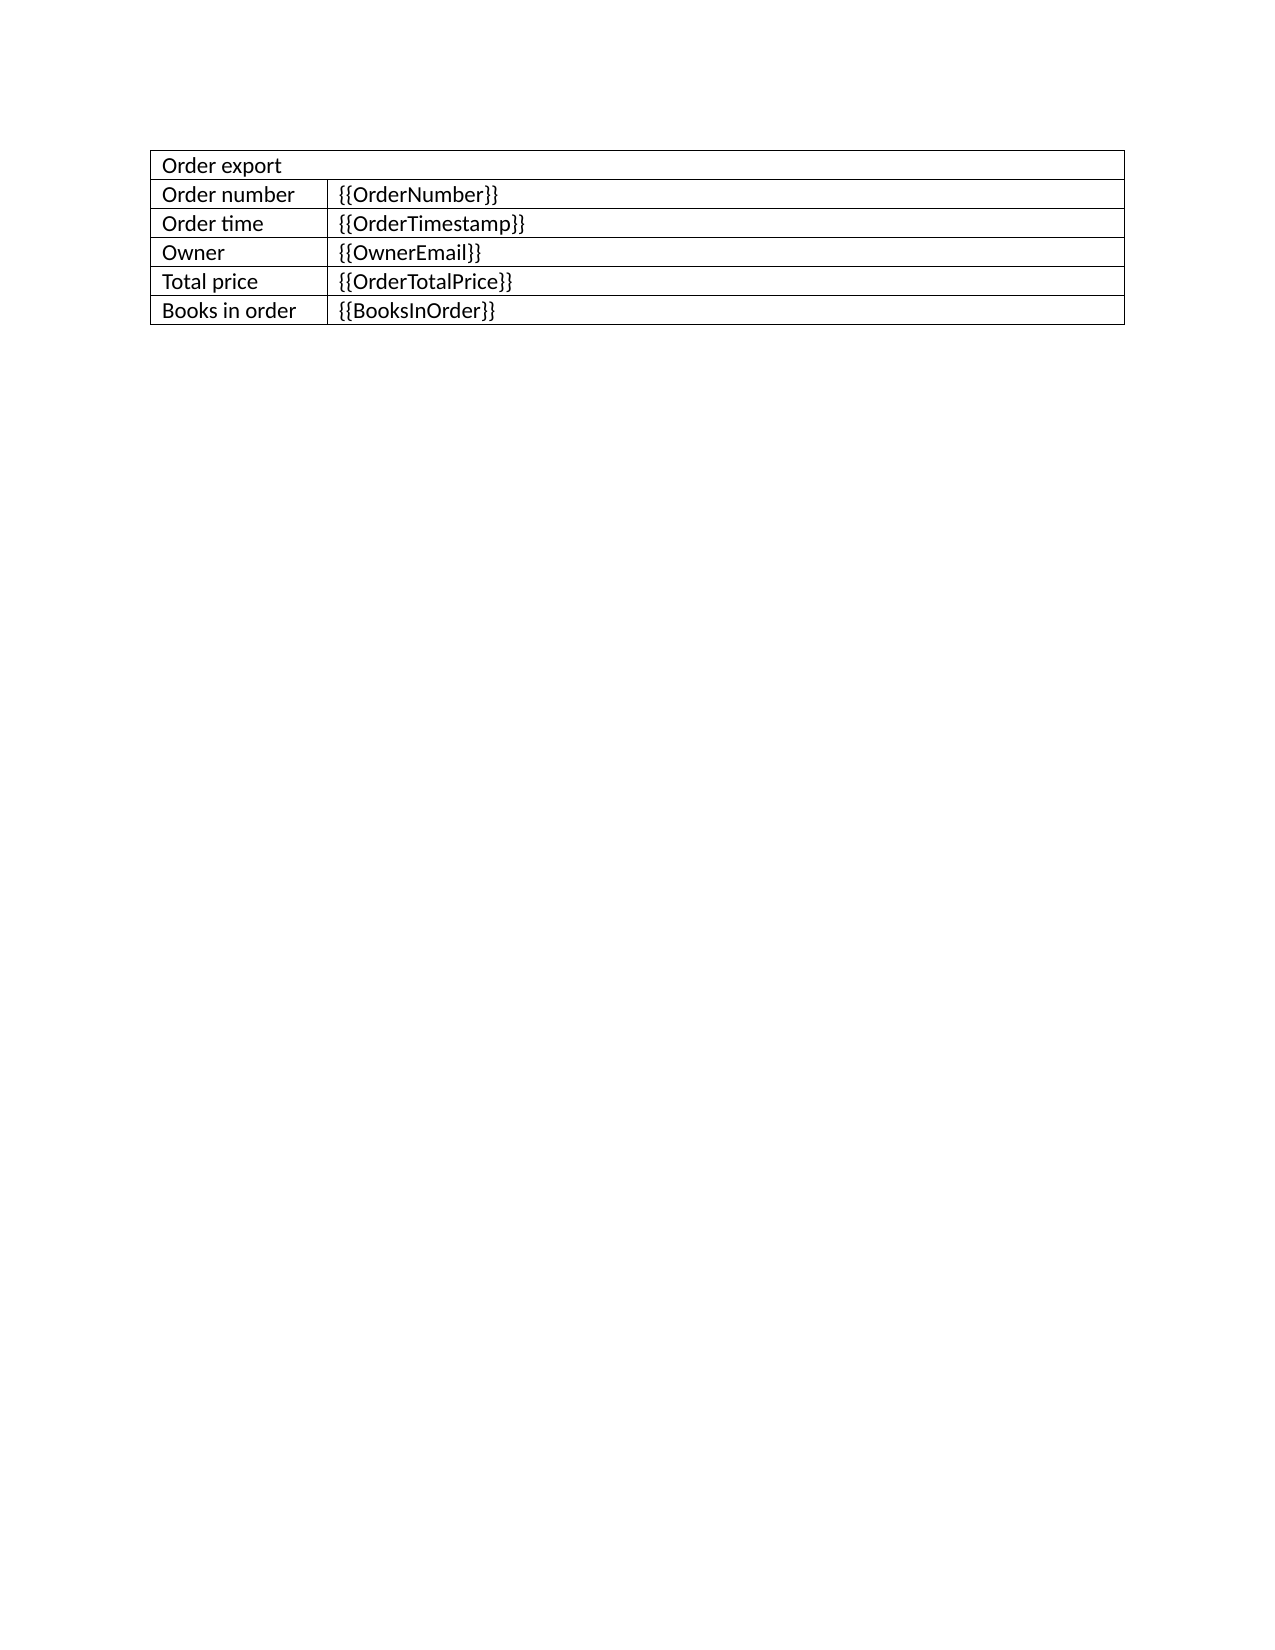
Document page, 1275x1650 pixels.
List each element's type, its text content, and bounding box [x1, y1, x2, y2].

table_cell {{OrderTimestamp}} [328, 209, 1124, 237]
table_cell {{OwnerEmail}} [328, 238, 1124, 266]
table_cell Owner [151, 238, 327, 266]
table_cell {{OrderNumber}} [328, 180, 1124, 208]
table_cell Order number [151, 180, 327, 208]
table_cell {{BooksInOrder}} [328, 296, 1124, 324]
table_header Order export [151, 151, 1124, 179]
table_cell Books in order [151, 296, 327, 324]
table_cell Order time [151, 209, 327, 237]
table_cell {{OrderTotalPrice}} [328, 267, 1124, 295]
table_cell Total price [151, 267, 327, 295]
